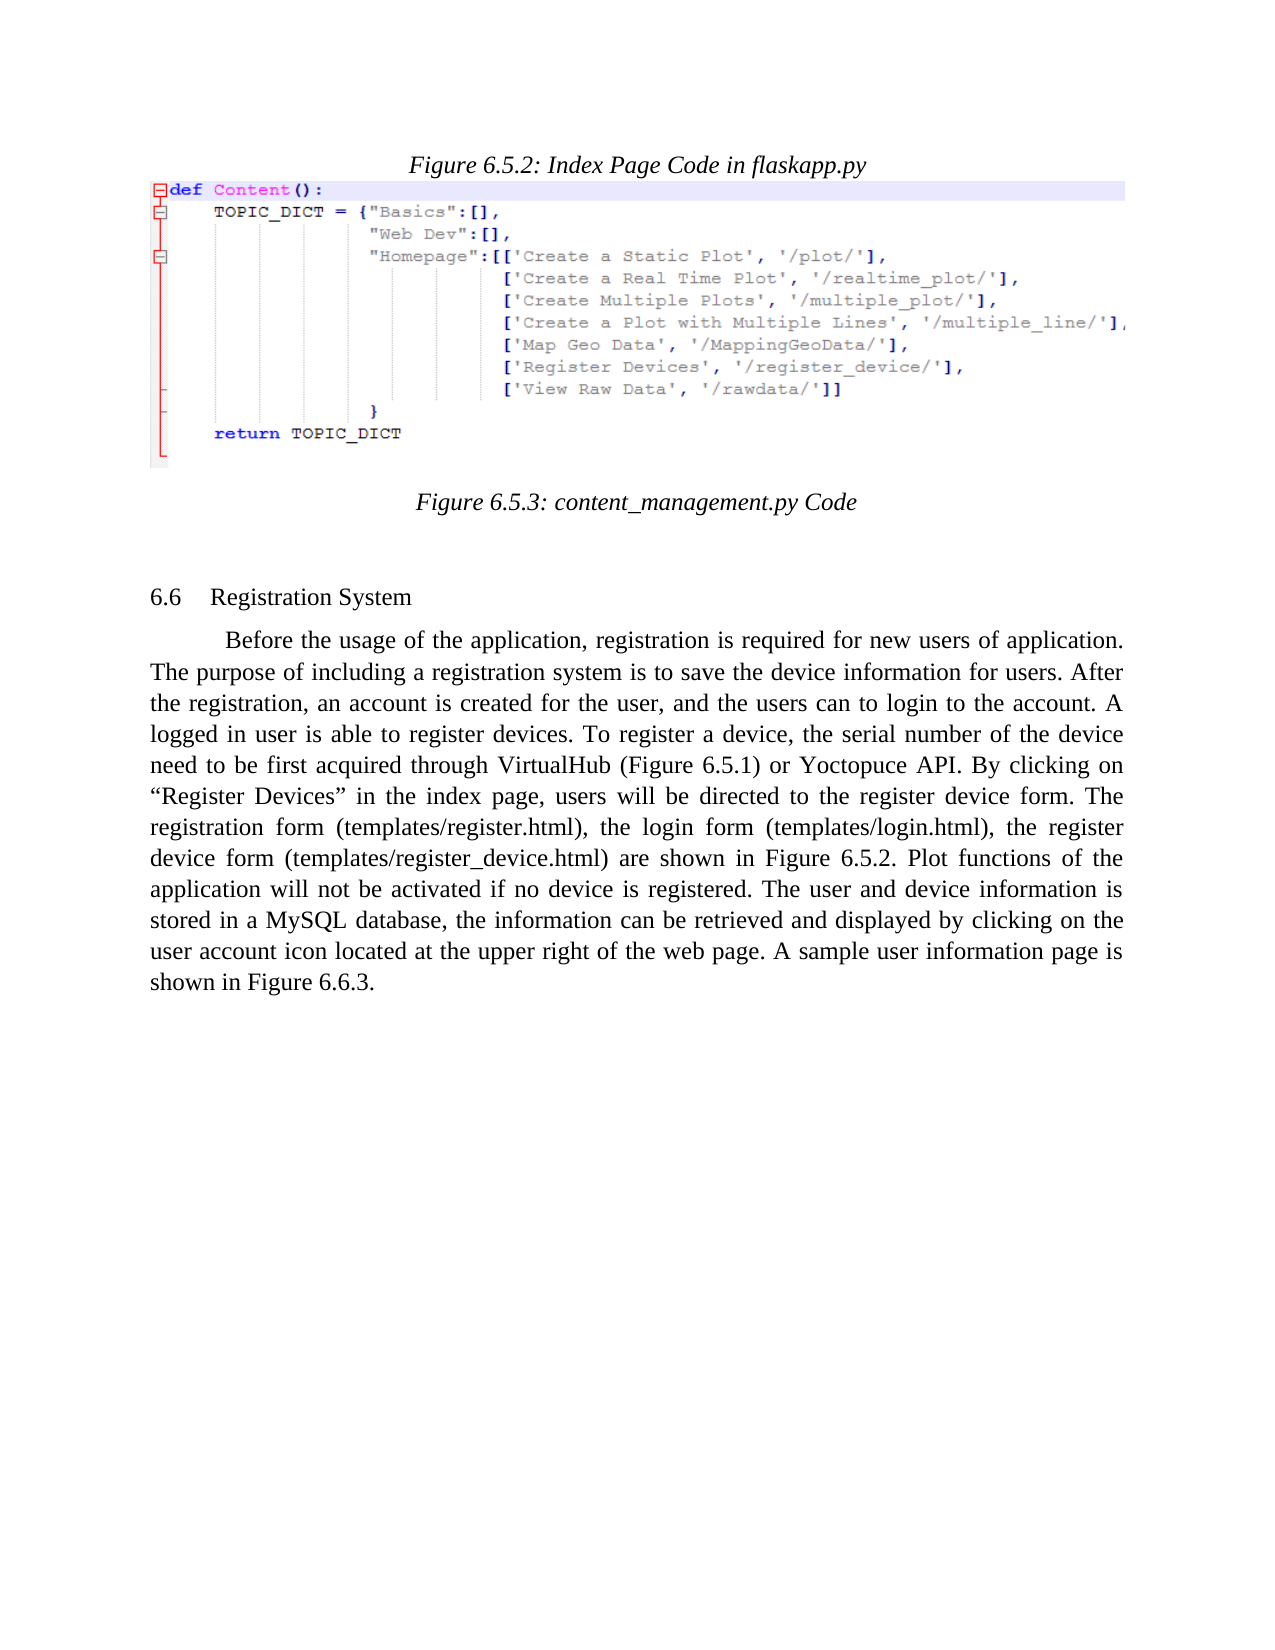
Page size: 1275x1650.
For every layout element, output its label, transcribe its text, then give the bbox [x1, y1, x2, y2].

text Before the usage of the application, registration is required for new users of application. The purpose of including a registration system is to save the device information for users. After the registration, an account is created for the user, and the users can to login to the account. A logged in user is able to register devices. To register a device, the serial number of the device need to be first acquired through VirtualHub (Figure 6.5.1) or Yoctopuce API. By clicking on “Register Devices” in the index page, users will be directed to the register device form. The registration form (templates/register.html), the login form (templates/login.html), the register device form (templates/register_device.html) are shown in Figure 6.5.2. Plot functions of the application will not be activated if no device is registered. The user and device information is stored in a MySQL database, the information can be retrieved and displayed by clicking on the user account icon located at the upper right of the web page. A sample user information page is shown in Figure 6.6.3. [150, 626, 1125, 996]
picture [150, 181, 1125, 468]
subtitle Registration System [150, 582, 1125, 611]
text Figure 6.5.2: Index Page Code in flaskapp.py [150, 150, 1125, 181]
text Figure 6.5.3: content_management.py Code [150, 487, 1125, 516]
